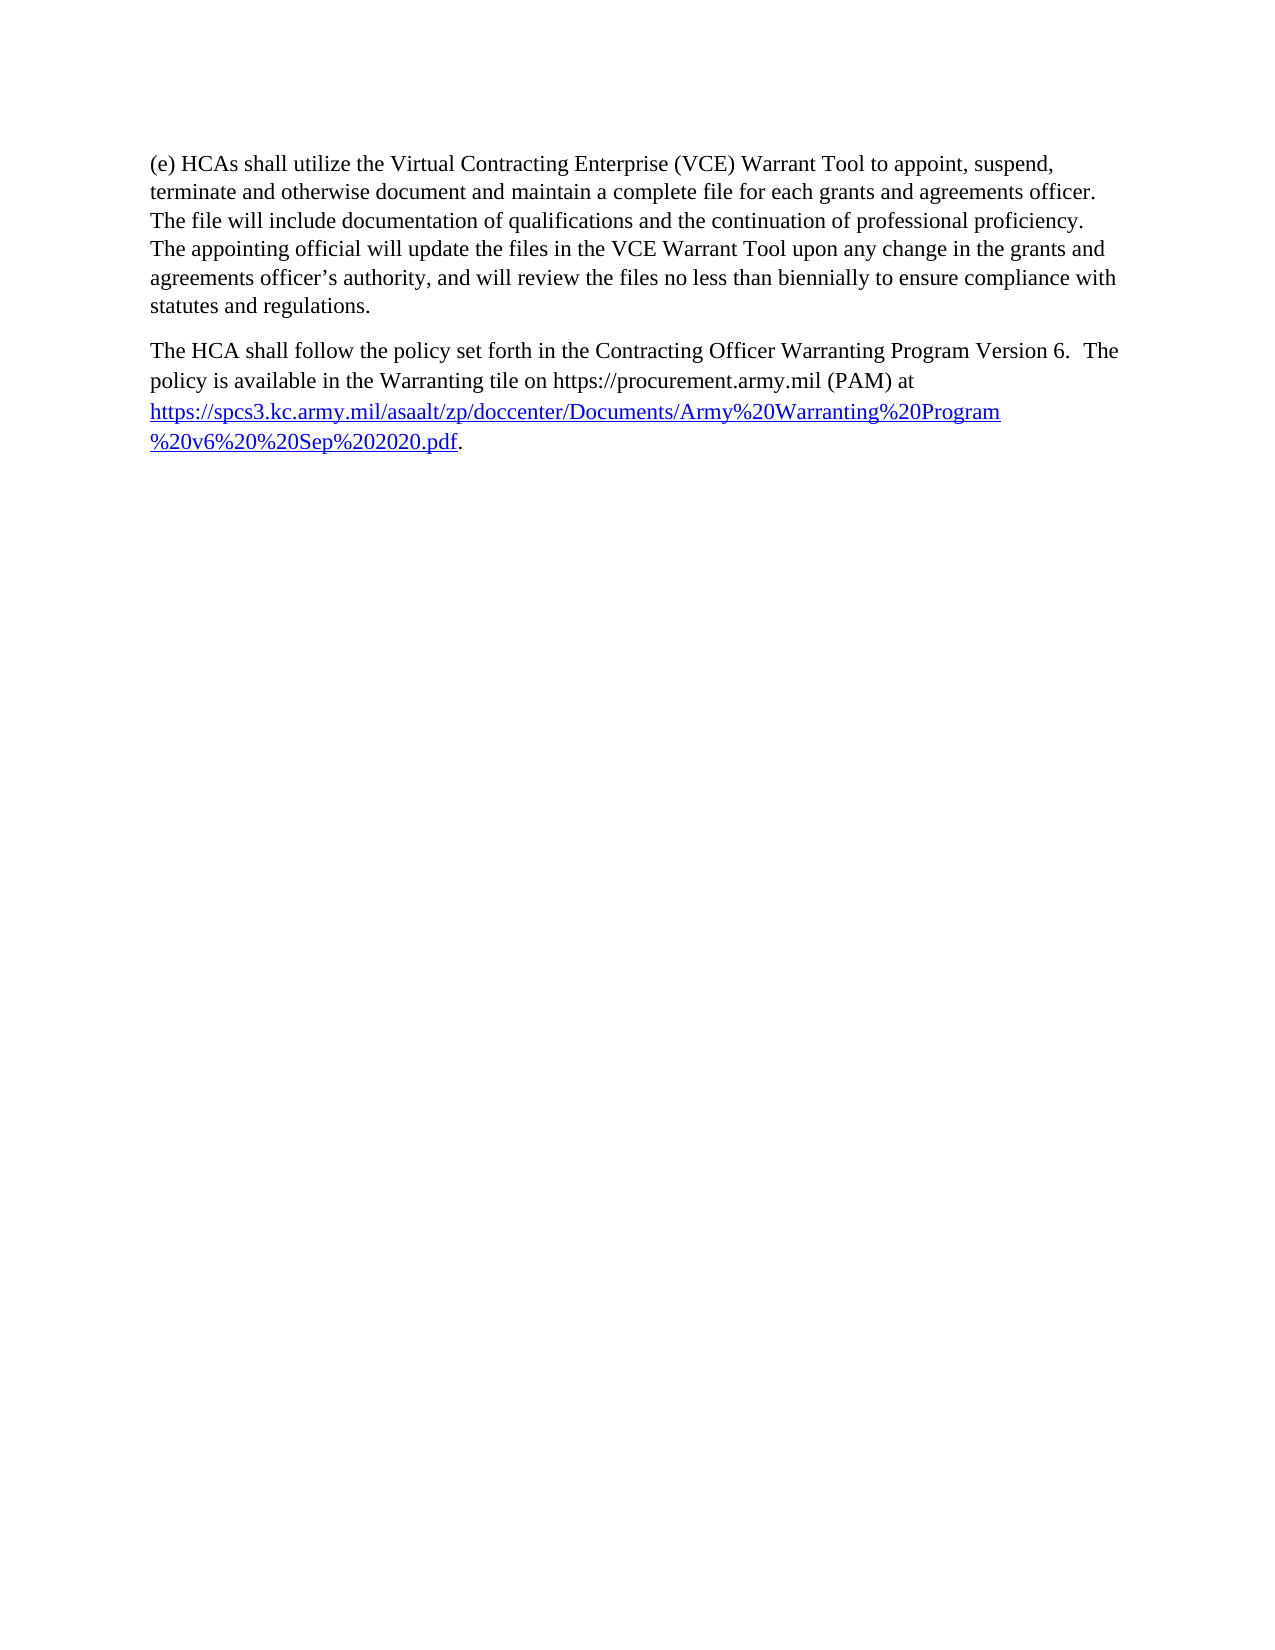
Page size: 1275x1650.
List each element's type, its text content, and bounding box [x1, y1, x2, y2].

text The HCA shall follow the policy set forth in the Contracting Officer Warranting Program Version 6. The policy is available in the Warranting tile on https://procurement.army.mil (PAM) at https://spcs3.kc.army.mil/asaalt/zp/doccenter/Documents/Army%20Warranting%20Program%20v6%20%20Sep%202020.pdf. [150, 337, 1125, 454]
list (e) HCAs shall utilize the Virtual Contracting Enterprise (VCE) Warrant Tool to appoint, suspend, terminate and otherwise document and maintain a complete file for each grants and agreements officer. The file will include documentation of qualifications and the continuation of professional proficiency. The appointing official will update the files in the VCE Warrant Tool upon any change in the grants and agreements officer’s authority, and will review the files no less than biennially to ensure compliance with statutes and regulations. [150, 150, 1125, 318]
